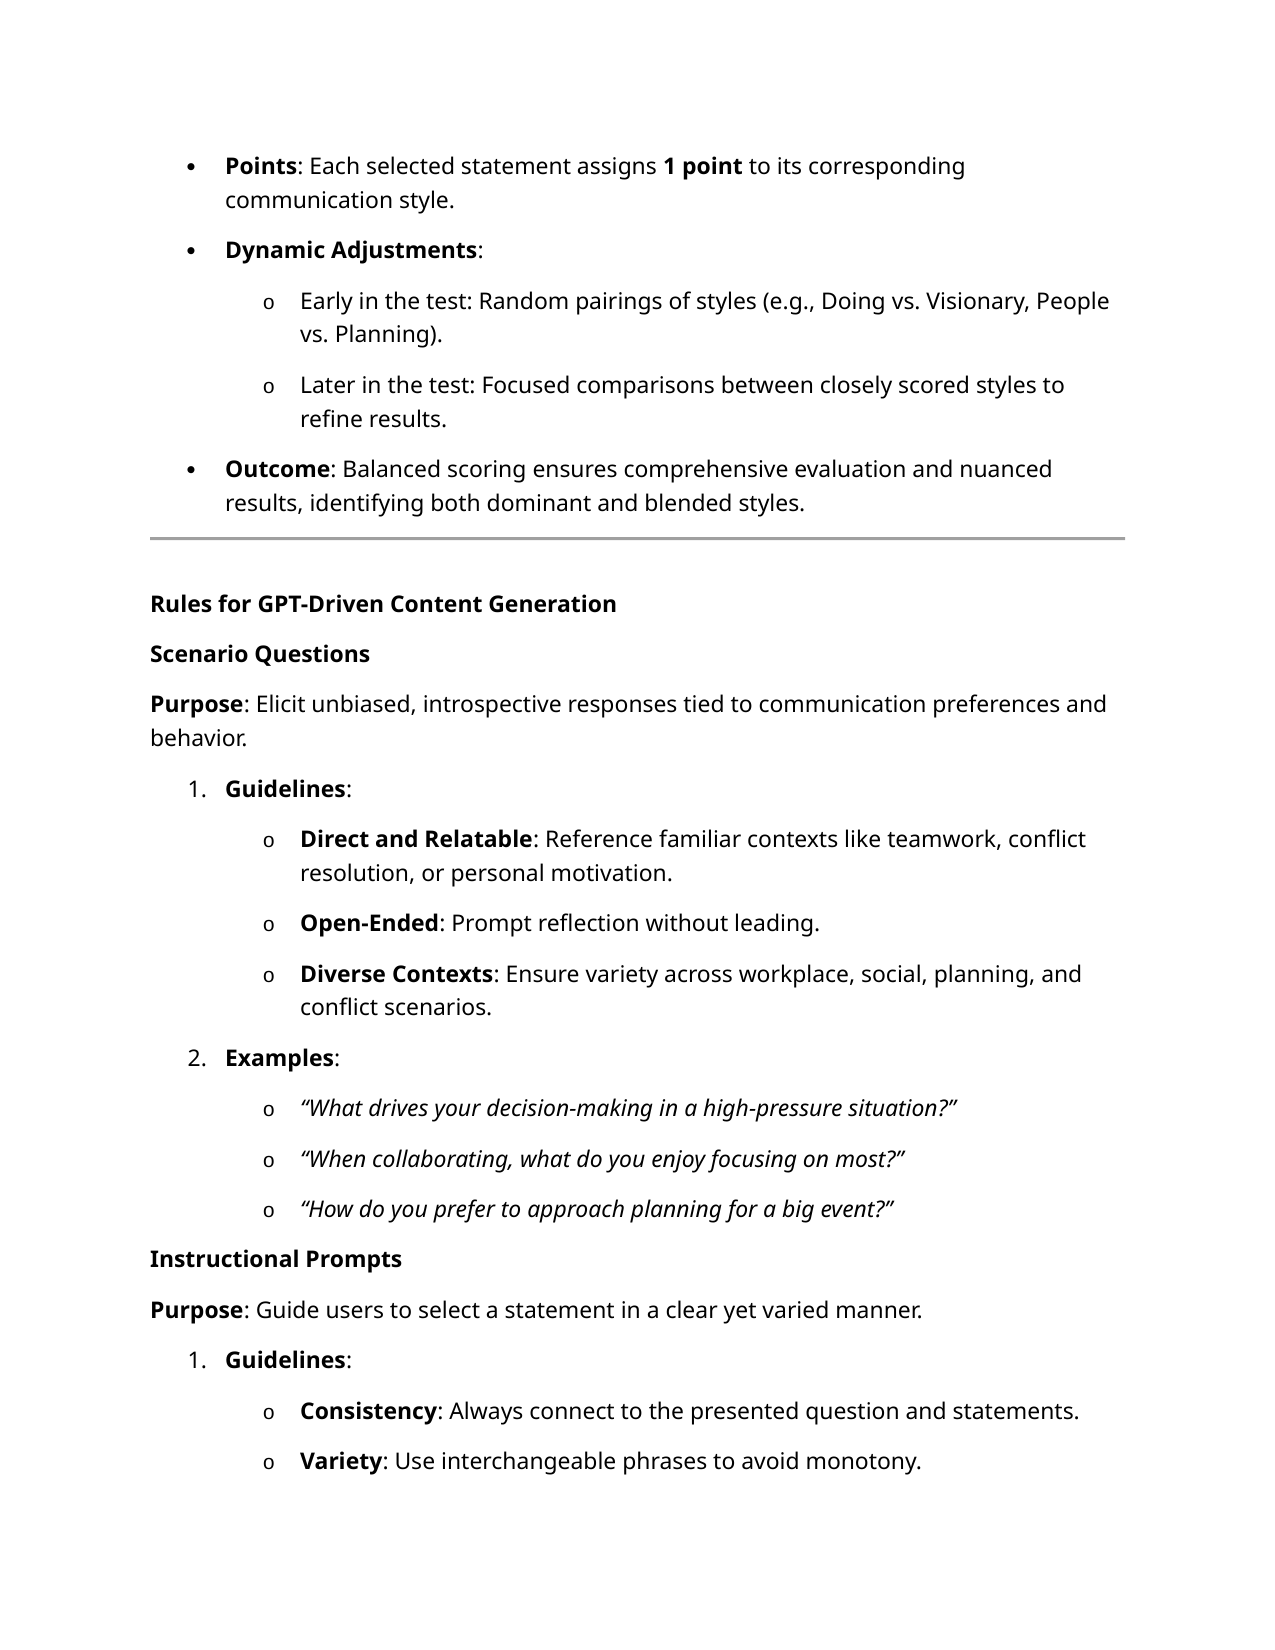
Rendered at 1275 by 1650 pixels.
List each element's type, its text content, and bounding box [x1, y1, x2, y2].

list Dynamic Adjustments: [187, 234, 1125, 265]
list Guidelines: [187, 772, 1125, 804]
list Consistency: Always connect to the presented question and statements. [262, 1394, 1125, 1426]
list Diverse Contexts: Ensure variety across workplace, social, planning, and conflict scenarios. [262, 957, 1125, 1022]
list Guidelines: [187, 1344, 1125, 1375]
text Purpose: Guide users to select a statement in a clear yet varied manner. [150, 1294, 1125, 1325]
list Outcome: Balanced scoring ensures comprehensive evaluation and nuanced results, identifying both dominant and blended styles. [187, 453, 1125, 518]
list “When collaborating, what do you enjoy focusing on most?” [262, 1142, 1125, 1174]
list Variety: Use interchangeable phrases to avoid monotony. [262, 1445, 1125, 1476]
list Open-Ended: Prompt reflection without leading. [262, 907, 1125, 938]
list “How do you prefer to approach planning for a big event?” [262, 1193, 1125, 1224]
list Points: Each selected statement assigns 1 point to its corresponding communication style. [187, 150, 1125, 215]
text Rules for GPT-Driven Content Generation [150, 587, 1125, 619]
list “What drives your decision-making in a high-pressure situation?” [262, 1092, 1125, 1123]
list Direct and Relatable: Reference familiar contexts like teamwork, conflict resolution, or personal motivation. [262, 823, 1125, 888]
text Instructional Prompts [150, 1243, 1125, 1274]
list Early in the test: Random pairings of styles (e.g., Doing vs. Visionary, People vs. Planning). [262, 284, 1125, 349]
list Later in the test: Focused comparisons between closely scored styles to refine results. [262, 369, 1125, 434]
list Examples: [187, 1042, 1125, 1073]
text Purpose: Elicit unbiased, introspective responses tied to communication preferences and behavior. [150, 688, 1125, 753]
text Scenario Questions [150, 638, 1125, 669]
